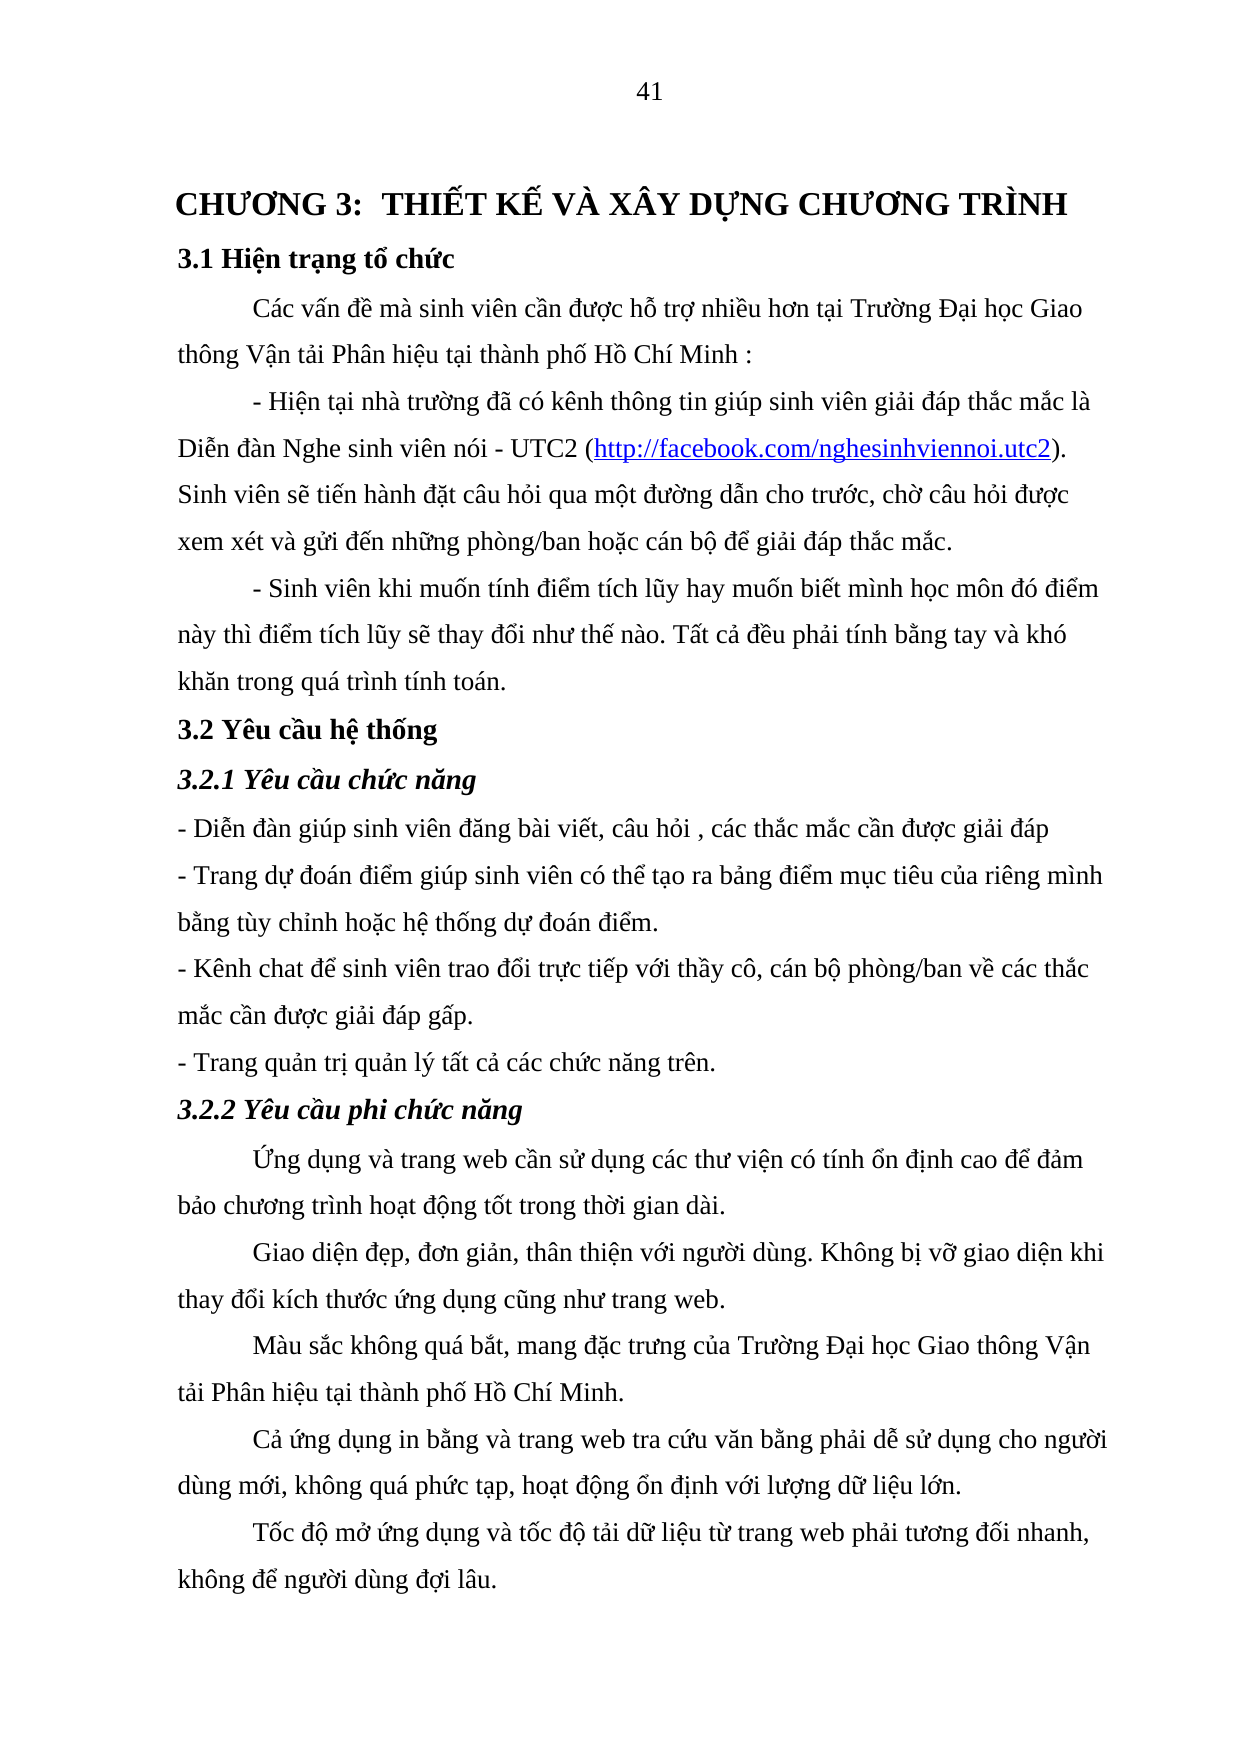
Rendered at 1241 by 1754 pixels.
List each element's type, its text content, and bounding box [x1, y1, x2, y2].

text 3.2.1 Yêu cầu chức năng [177, 762, 1122, 796]
text - Trang dự đoán điểm giúp sinh viên có thể tạo ra bảng điểm mục tiêu của riêng mình bằng tùy chỉnh hoặc hệ thống dự đoán điểm. [177, 859, 1122, 937]
text Các vấn đề mà sinh viên cần được hỗ trợ nhiều hơn tại Trường Đại học Giao thông Vận tải Phân hiệu tại thành phố Hồ Chí Minh : [177, 292, 1122, 369]
text - Kênh chat để sinh viên trao đổi trực tiếp với thầy cô, cán bộ phòng/ban về các thắc mắc cần được giải đáp gấp. [177, 952, 1122, 1030]
subtitle THIẾT KẾ VÀ XÂY DỰNG CHƯƠNG TRÌNH [215, 184, 1122, 222]
text - Trang quản trị quản lý tất cả các chức năng trên. [177, 1046, 1122, 1077]
text Cả ứng dụng in bằng và trang web tra cứu văn bằng phải dễ sử dụng cho người dùng mới, không quá phức tạp, hoạt động ổn định với lượng dữ liệu lớn. [177, 1423, 1122, 1501]
text 3.2 Yêu cầu hệ thống [177, 712, 1122, 745]
text Tốc độ mở ứng dụng và tốc độ tải dữ liệu từ trang web phải tương đối nhanh, không để người dùng đợi lâu. [177, 1516, 1122, 1594]
text 3.1 Hiện trạng tổ chức [177, 241, 1122, 275]
text Giao diện đẹp, đơn giản, thân thiện với người dùng. Không bị vỡ giao diện khi thay đổi kích thước ứng dụng cũng như trang web. [177, 1236, 1122, 1314]
text - Sinh viên khi muốn tính điểm tích lũy hay muốn biết mình học môn đó điểm này thì điểm tích lũy sẽ thay đổi như thế nào. Tất cả đều phải tính bằng tay và khó khăn trong quá trình tính toán. [177, 572, 1122, 696]
text 3.2.2 Yêu cầu phi chức năng [177, 1092, 1122, 1126]
text - Hiện tại nhà trường đã có kênh thông tin giúp sinh viên giải đáp thắc mắc là Diễn đàn Nghe sinh viên nói - UTC2 (http://facebook.com/nghesinhviennoi.utc2). Sinh viên sẽ tiến hành đặt câu hỏi qua một đường dẫn cho trước, chờ câu hỏi được xem xét và gửi đến những phòng/ban hoặc cán bộ để giải đáp thắc mắc. [177, 385, 1122, 556]
text - Diễn đàn giúp sinh viên đăng bài viết, câu hỏi , các thắc mắc cần được giải đáp [177, 812, 1122, 843]
text Ứng dụng và trang web cần sử dụng các thư viện có tính ổn định cao để đảm bảo chương trình hoạt động tốt trong thời gian dài. [177, 1143, 1122, 1221]
text Màu sắc không quá bắt, mang đặc trưng của Trường Đại học Giao thông Vận tải Phân hiệu tại thành phố Hồ Chí Minh. [177, 1329, 1122, 1407]
